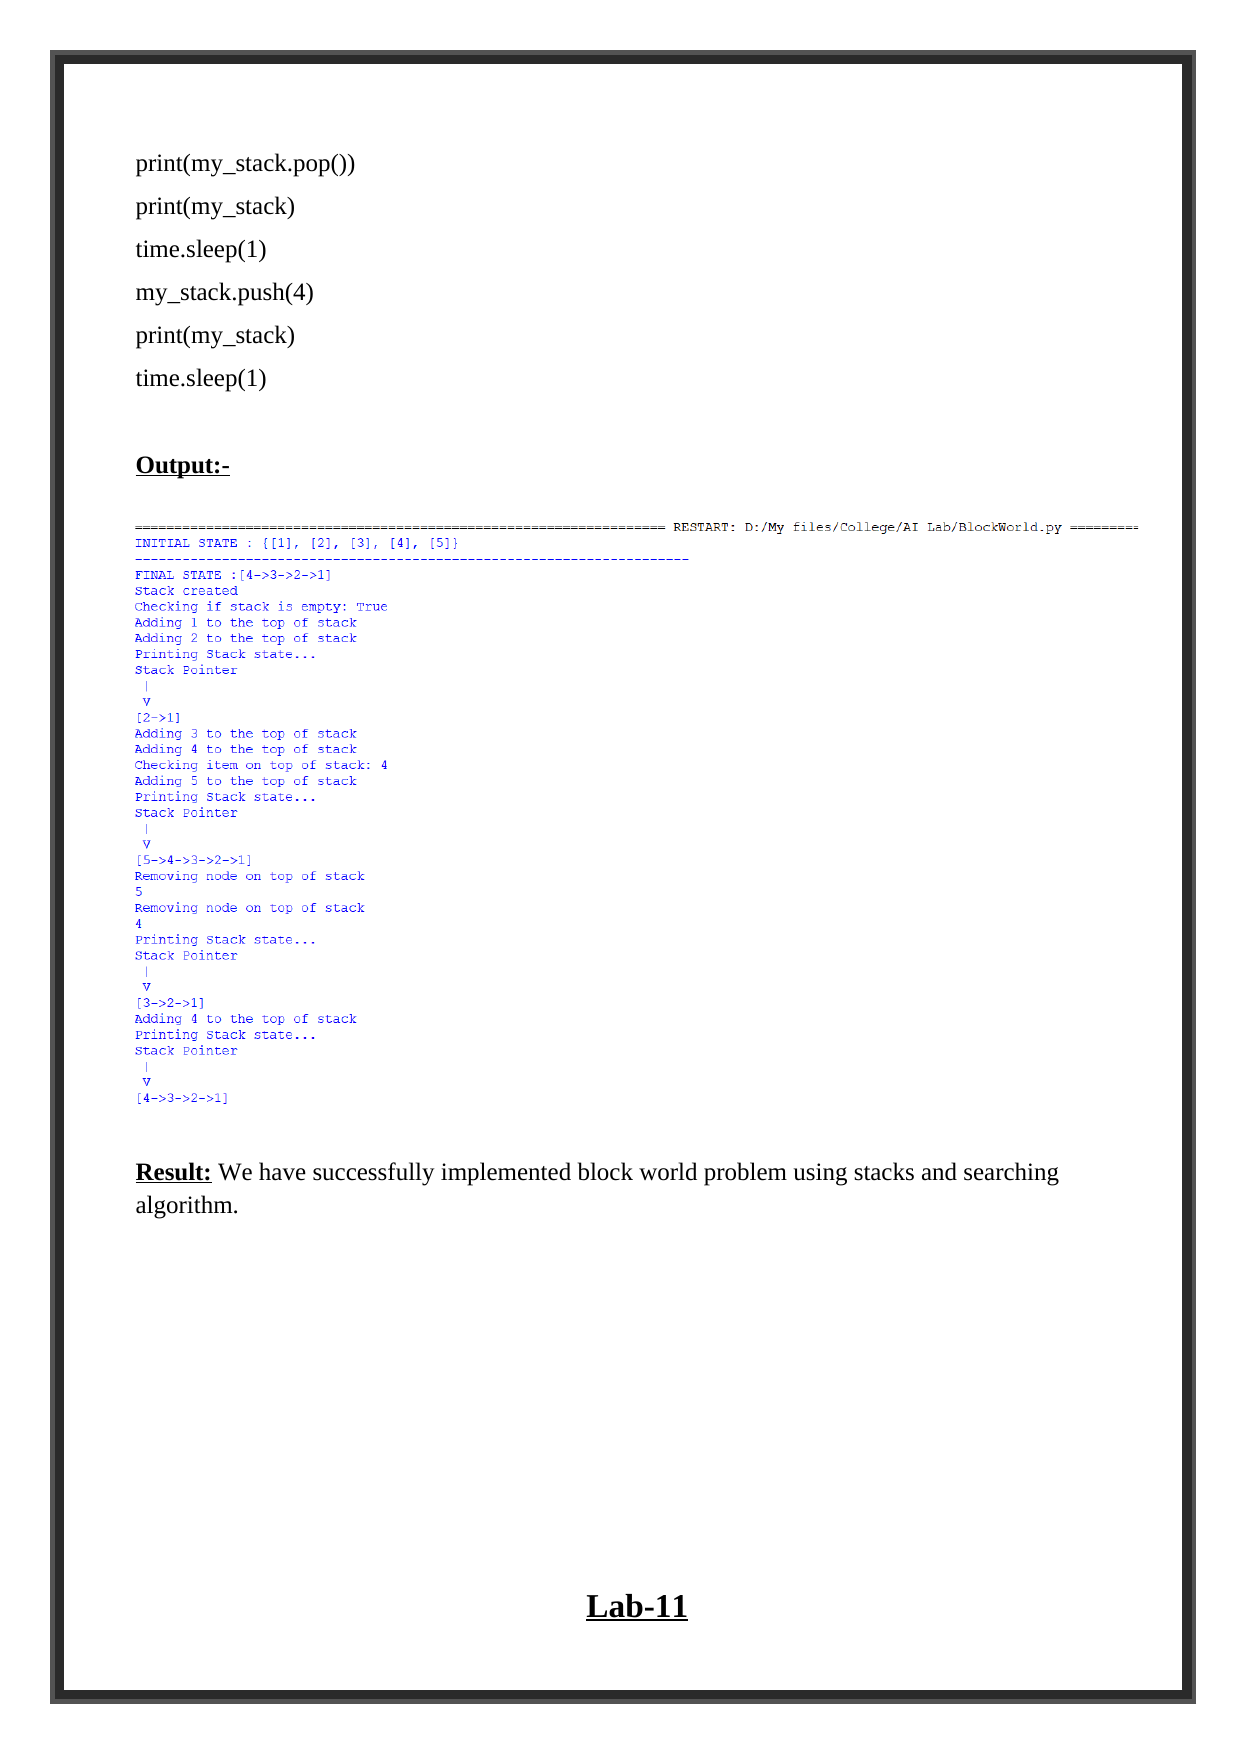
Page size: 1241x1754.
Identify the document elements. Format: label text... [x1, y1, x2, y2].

text Lab-11 [135, 1586, 1139, 1624]
text time.sleep(1) [135, 363, 1139, 392]
text print(my_stack) [135, 320, 1139, 349]
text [135, 148, 1139, 177]
picture [135, 515, 1139, 1120]
text my_stack.push(4) [135, 277, 1139, 306]
text time.sleep(1) [135, 234, 1139, 263]
text Result: We have successfully implemented block world problem using stacks and searching algorithm. [135, 1157, 1139, 1219]
text print(my_stack) [135, 191, 1139, 220]
text Output:- [135, 450, 1139, 478]
